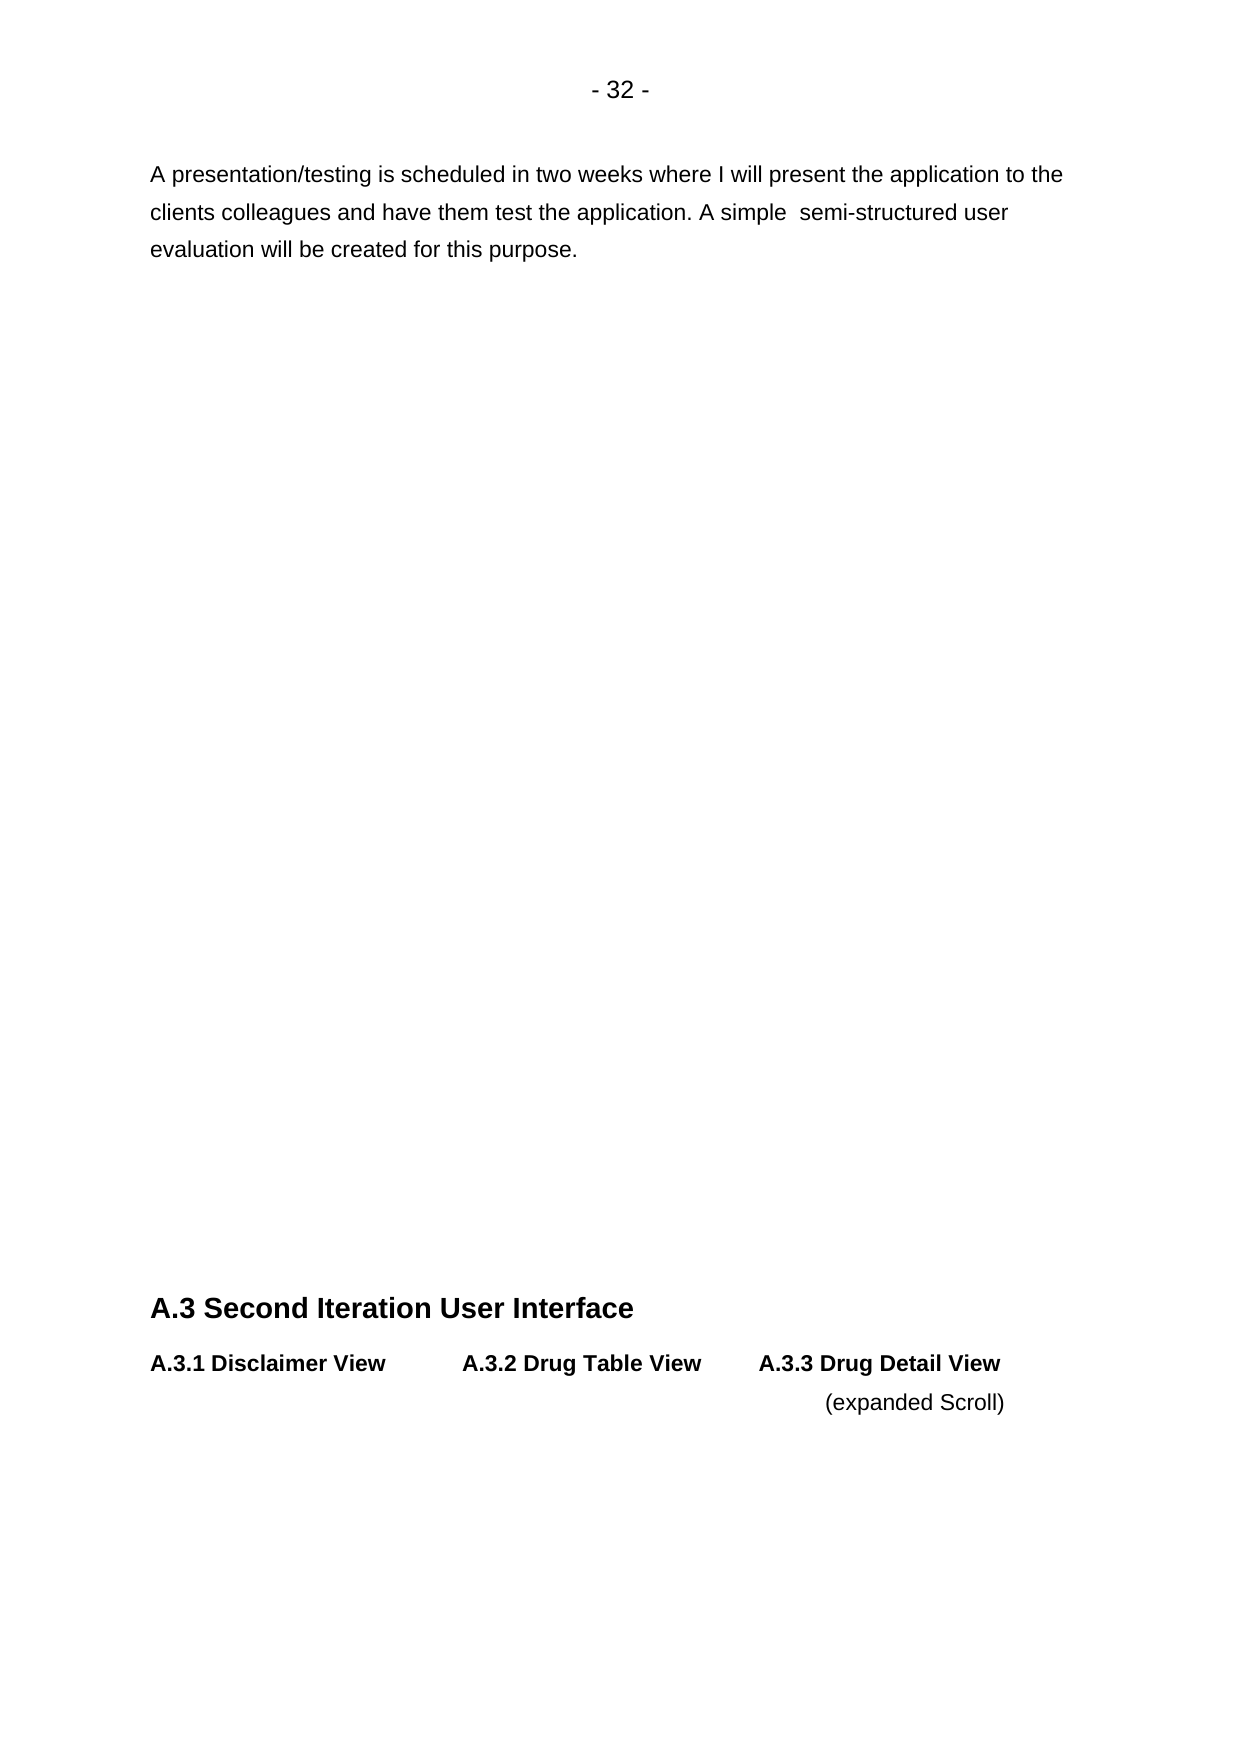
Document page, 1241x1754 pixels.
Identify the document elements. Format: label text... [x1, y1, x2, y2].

text A presentation/testing is scheduled in two weeks where I will present the application to the clients colleagues and have them test the application. A simple semi-structured user evaluation will be created for this purpose. [150, 150, 1090, 262]
subtitle A.3 Second Iteration User Interface [150, 1287, 1090, 1325]
text A.3.1 Disclaimer View A.3.2 Drug Table View A.3.3 Drug Detail View [150, 1350, 1090, 1376]
text (expanded Scroll) [207, 1389, 1090, 1415]
